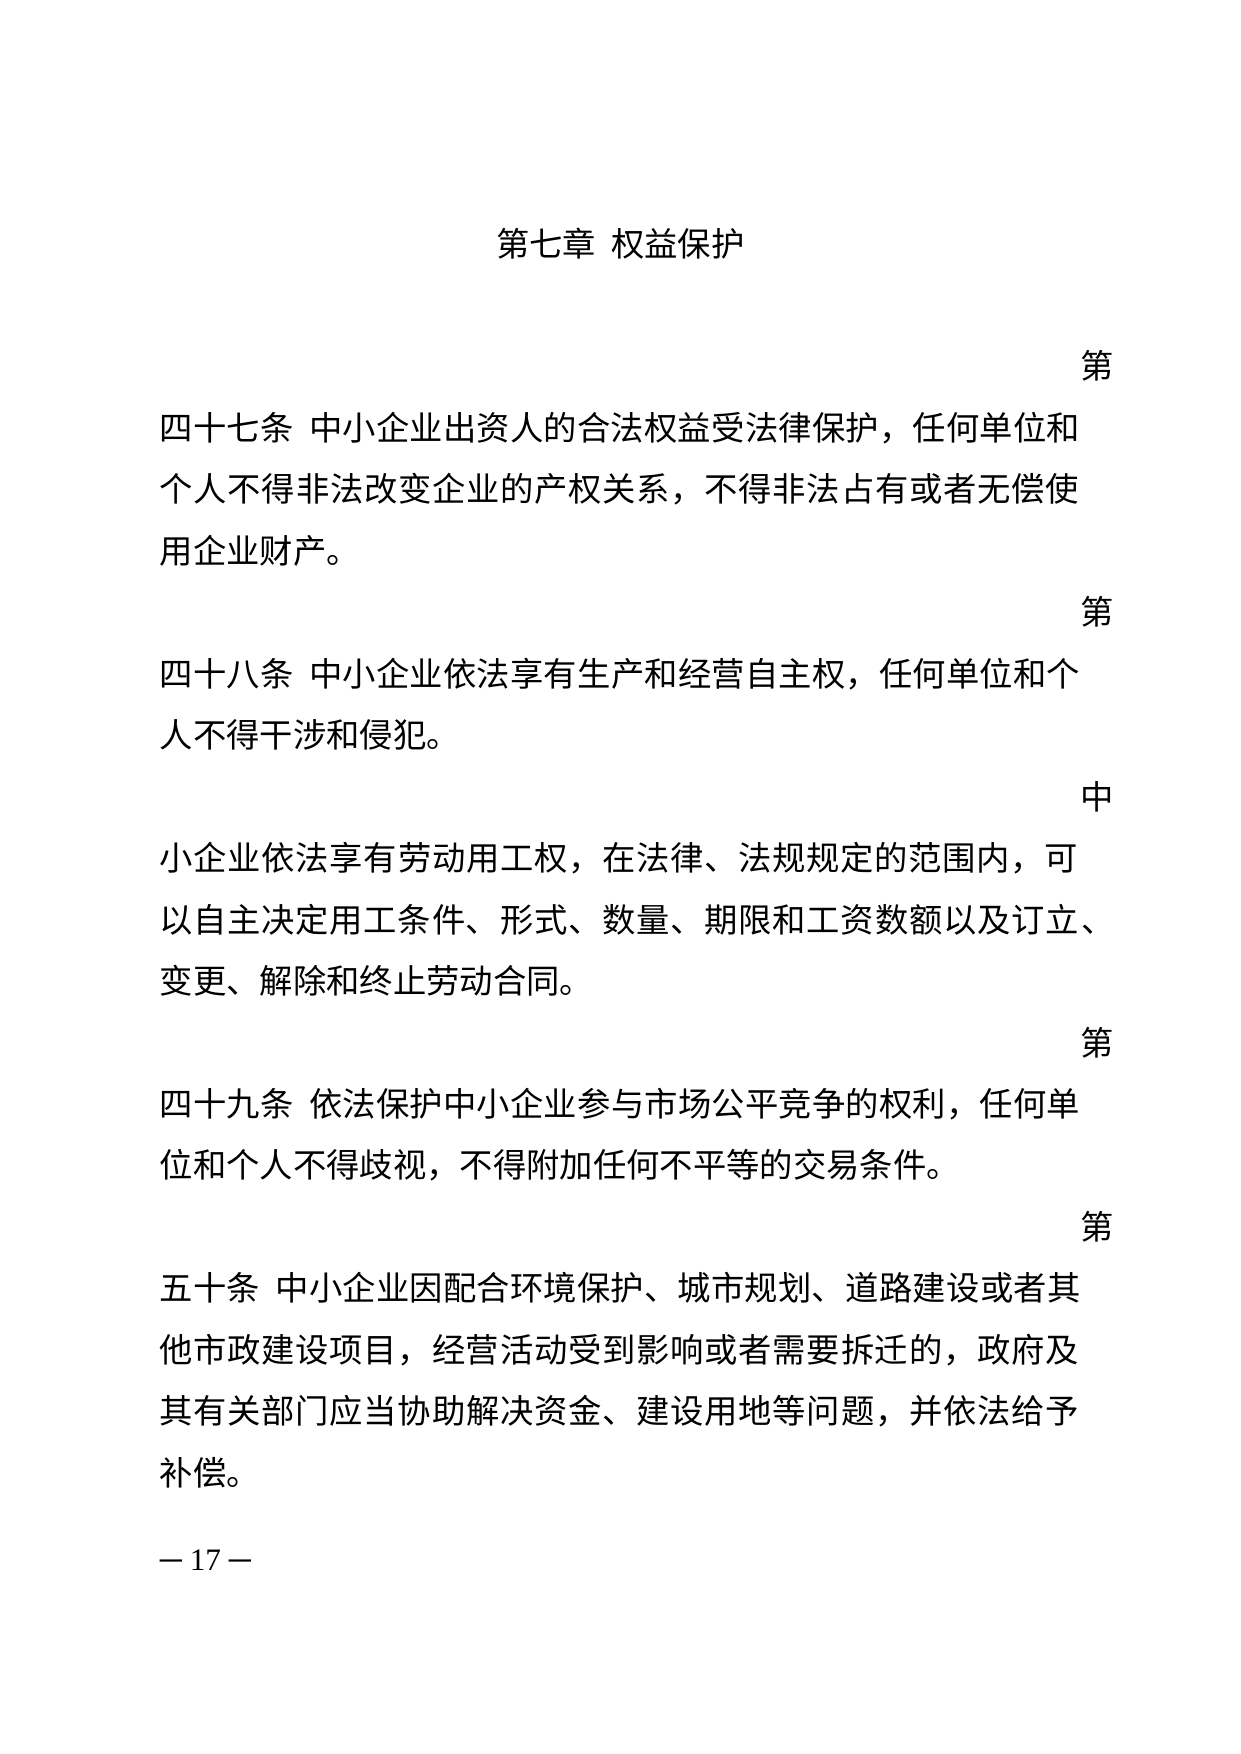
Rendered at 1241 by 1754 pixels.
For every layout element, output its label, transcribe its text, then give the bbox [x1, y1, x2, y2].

text 第七章 权益保护 [159, 207, 1081, 268]
text 第四十九条 依法保护中小企业参与市场公平竞争的权利，任何单位和个人不得歧视，不得附加任何不平等的交易条件。 [159, 1006, 1081, 1190]
text 第四十八条 中小企业依法享有生产和经营自主权，任何单位和个人不得干涉和侵犯。 [159, 576, 1081, 760]
text 中小企业依法享有劳动用工权，在法律、法规规定的范围内，可以自主决定用工条件、形式、数量、期限和工资数额以及订立、变更、解除和终止劳动合同。 [159, 760, 1081, 1006]
text 第五十条 中小企业因配合环境保护、城市规划、道路建设或者其他市政建设项目，经营活动受到影响或者需要拆迁的，政府及其有关部门应当协助解决资金、建设用地等问题，并依法给予补偿。 [159, 1190, 1081, 1497]
text 第四十七条 中小企业出资人的合法权益受法律保护，任何单位和个人不得非法改变企业的产权关系，不得非法占有或者无偿使用企业财产。 [159, 330, 1081, 576]
